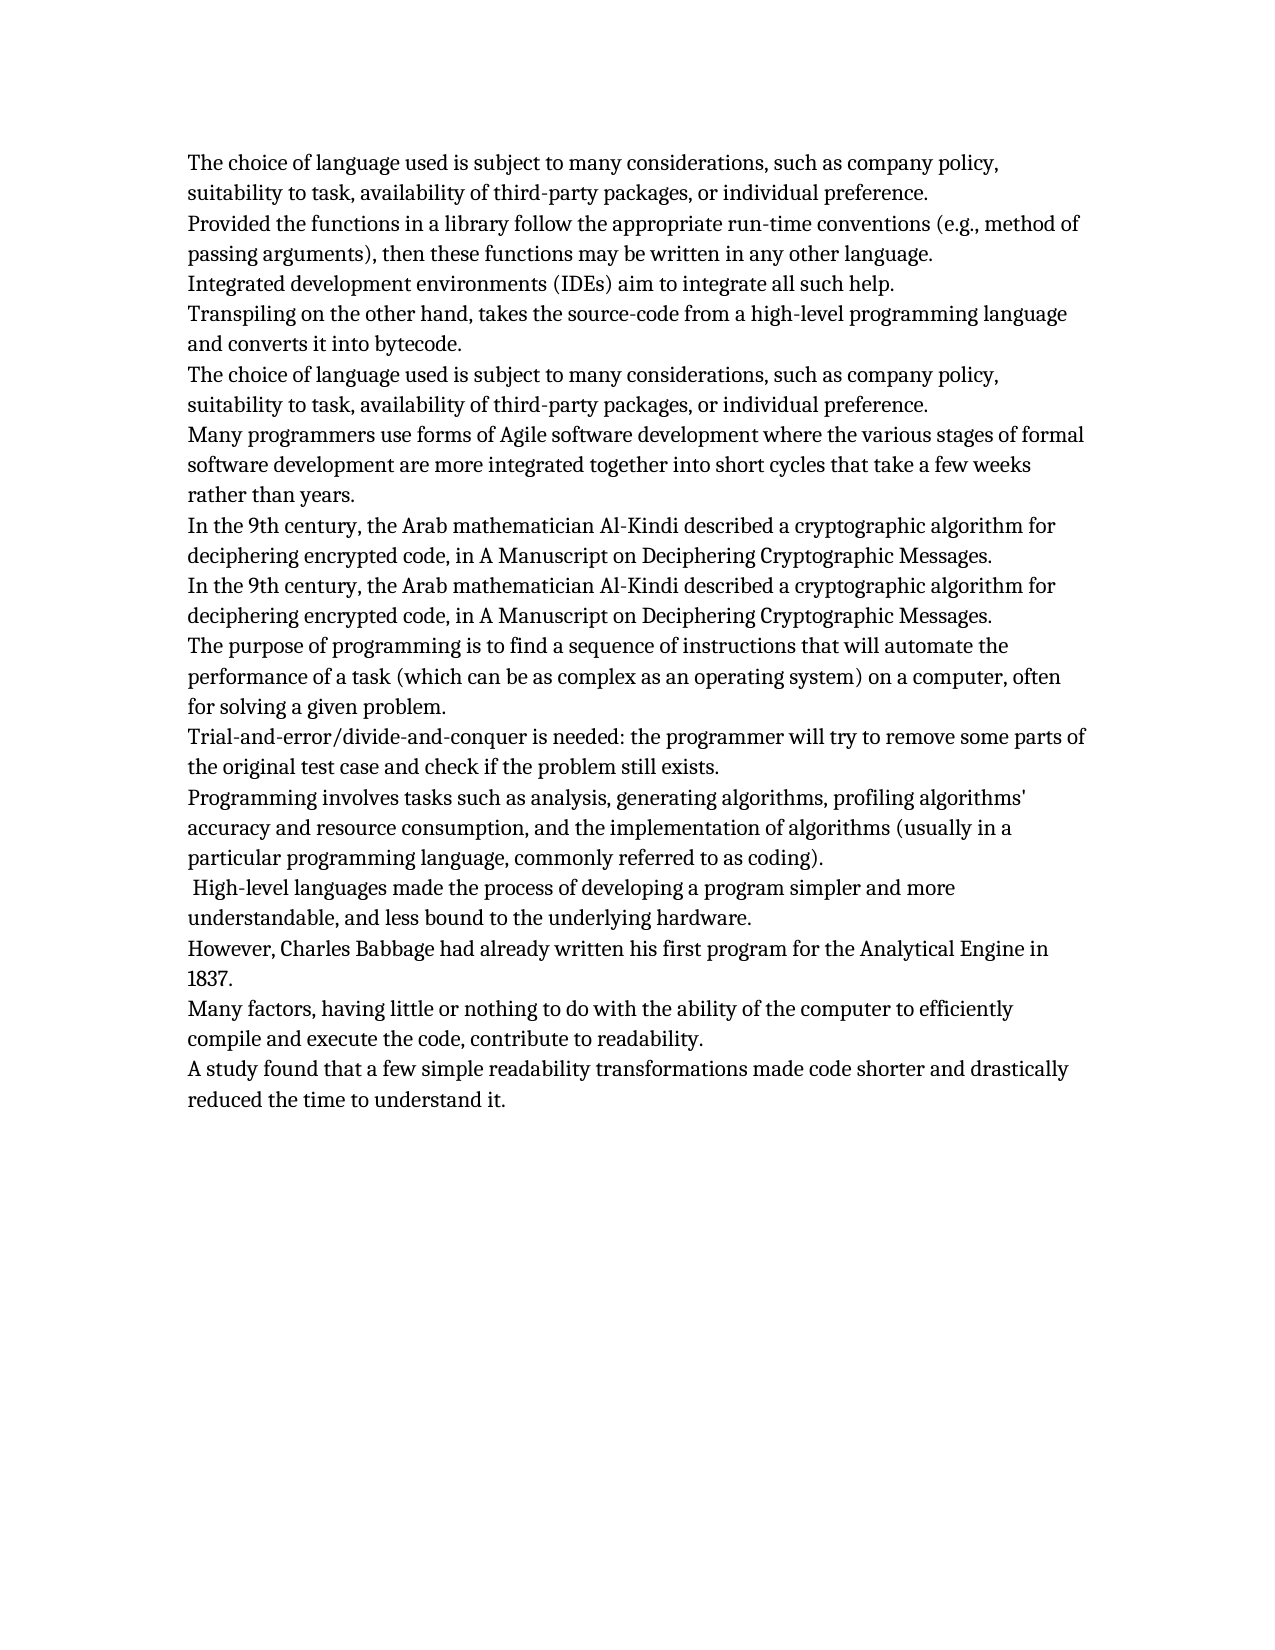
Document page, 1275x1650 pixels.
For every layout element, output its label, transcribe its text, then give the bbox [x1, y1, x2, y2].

text The choice of language used is subject to many considerations, such as company policy, suitability to task, availability of third-party packages, or individual preference. Provided the functions in a library follow the appropriate run-time conventions (e.g., method of passing arguments), then these functions may be written in any other language. Integrated development environments (IDEs) aim to integrate all such help. Transpiling on the other hand, takes the source-code from a high-level programming language and converts it into bytecode. The choice of language used is subject to many considerations, such as company policy, suitability to task, availability of third-party packages, or individual preference. Many programmers use forms of Agile software development where the various stages of formal software development are more integrated together into short cycles that take a few weeks rather than years. In the 9th century, the Arab mathematician Al-Kindi described a cryptographic algorithm for deciphering encrypted code, in A Manuscript on Deciphering Cryptographic Messages. In the 9th century, the Arab mathematician Al-Kindi described a cryptographic algorithm for deciphering encrypted code, in A Manuscript on Deciphering Cryptographic Messages. The purpose of programming is to find a sequence of instructions that will automate the performance of a task (which can be as complex as an operating system) on a computer, often for solving a given problem. Trial-and-error/divide-and-conquer is needed: the programmer will try to remove some parts of the original test case and check if the problem still exists. Programming involves tasks such as analysis, generating algorithms, profiling algorithms' accuracy and resource consumption, and the implementation of algorithms (usually in a particular programming language, commonly referred to as coding). High-level languages made the process of developing a program simpler and more understandable, and less bound to the underlying hardware. However, Charles Babbage had already written his first program for the Analytical Engine in 1837. Many factors, having little or nothing to do with the ability of the computer to efficiently compile and execute the code, contribute to readability. A study found that a few simple readability transformations made code shorter and drastically reduced the time to understand it. [187, 150, 1087, 1113]
